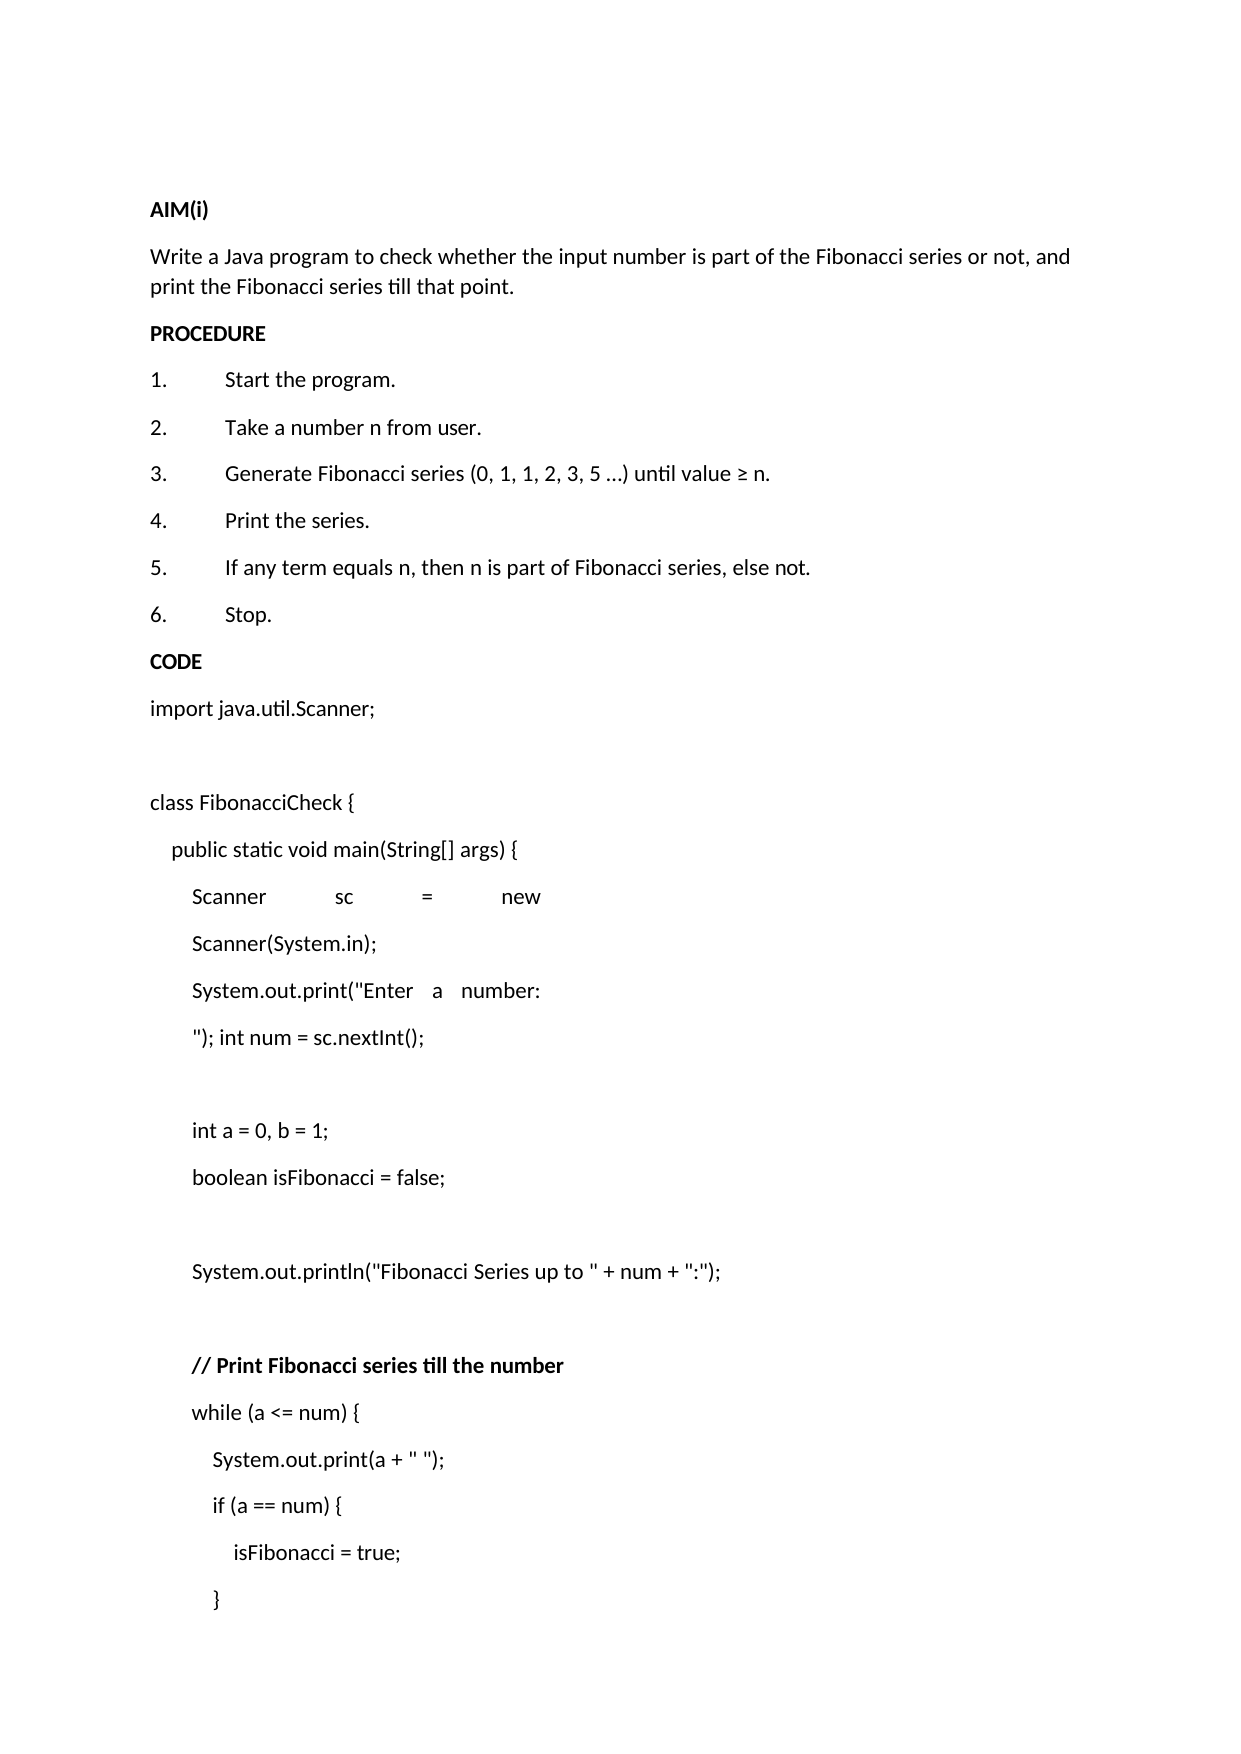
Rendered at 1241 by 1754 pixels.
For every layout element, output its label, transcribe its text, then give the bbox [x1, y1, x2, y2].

text } [212, 1585, 1137, 1613]
list If any term equals n, then n is part of Fibonacci series, else not. [150, 553, 1137, 581]
text System.out.println("Fibonacci Series up to " + num + ":"); [192, 1257, 1137, 1285]
subtitle // Print Fibonacci series till the number [191, 1351, 1137, 1379]
text class FibonacciCheck { [150, 788, 1137, 816]
text import java.util.Scanner; [150, 694, 1137, 722]
list Stop. [150, 600, 1137, 628]
text while (a <= num) { [191, 1398, 1137, 1426]
text isFibonacci = true; [233, 1538, 1137, 1566]
text System.out.print(a + " "); if (a == num) { [212, 1445, 450, 1519]
subtitle PROCEDURE [150, 319, 1137, 347]
list Print the series. [150, 506, 1137, 534]
text boolean isFibonacci = false; [192, 1163, 1137, 1191]
text public static void main(String[] args) { [171, 835, 1137, 863]
list Take a number n from user. [150, 413, 1137, 441]
text Write a Java program to check whether the input number is part of the Fibonacci series or not, and print the Fibonacci series till that point. [150, 242, 1084, 300]
list Start the program. [150, 366, 1137, 394]
subtitle CODE [150, 647, 1137, 675]
text Scanner sc = new Scanner(System.in); System.out.print("Enter a number: "); int num = sc.nextInt(); [192, 882, 541, 1051]
list Generate Fibonacci series (0, 1, 1, 2, 3, 5 …) until value ≥ n. [150, 459, 1137, 487]
text int a = 0, b = 1; [192, 1116, 1137, 1144]
subtitle AIM(i) [150, 195, 1137, 223]
